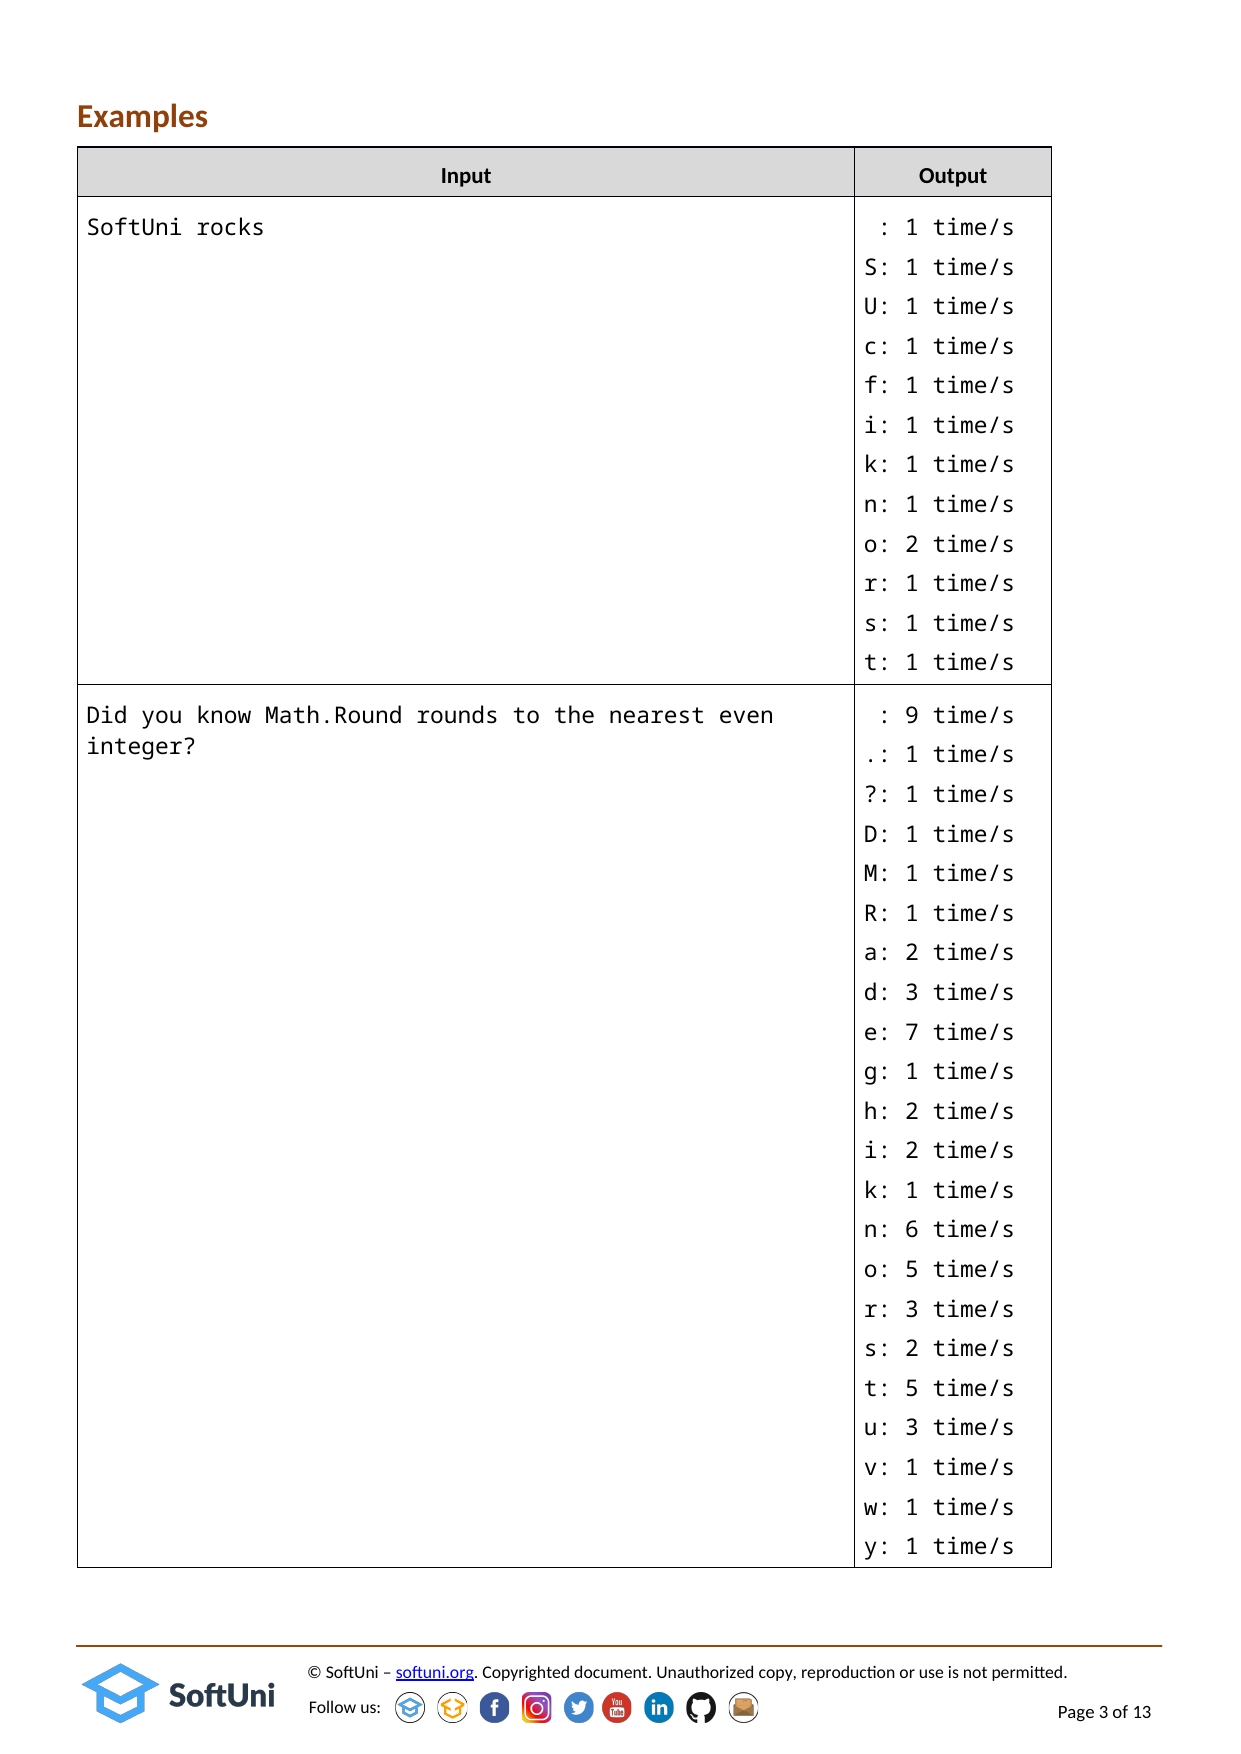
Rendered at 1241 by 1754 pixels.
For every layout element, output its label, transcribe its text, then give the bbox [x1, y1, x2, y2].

table_header Output [855, 148, 1051, 196]
picture [665, 1714, 674, 1723]
picture [644, 1714, 653, 1723]
table_cell Did you know Math.Round rounds to the nearest even integer? [78, 685, 854, 1567]
table_cell : 1 time/s S: 1 time/s U: 1 time/s c: 1 time/s f: 1 time/s i: 1 time/s k: 1 time/s n: 1 time/s o: 2 time/s r: 1 time/s s: 1 time/s t: 1 time/s [855, 197, 1051, 683]
picture [479, 1692, 510, 1723]
picture [658, 1705, 667, 1714]
picture [395, 1692, 425, 1723]
subtitle Examples [77, 95, 1163, 136]
picture [564, 1692, 594, 1723]
picture [644, 1692, 653, 1701]
picture [686, 1692, 716, 1723]
table_cell : 9 time/s .: 1 time/s ?: 1 time/s D: 1 time/s M: 1 time/s R: 1 time/s a: 2 time/s d: 3 time/s e: 7 time/s g: 1 time/s h: 2 time/s i: 2 time/s k: 1 time/s n: 6 time/s o: 5 time/s r: 3 time/s s: 2 time/s t: 5 time/s u: 3 time/s v: 1 time/s w: 1 time/s y: 1 time/s [855, 685, 1051, 1567]
table_header Input [78, 148, 854, 196]
picture [665, 1692, 674, 1701]
picture [602, 1692, 632, 1723]
picture [522, 1692, 552, 1723]
table_cell SoftUni rocks [78, 197, 854, 683]
picture [75, 1658, 281, 1729]
picture [728, 1692, 759, 1723]
picture [437, 1692, 468, 1723]
